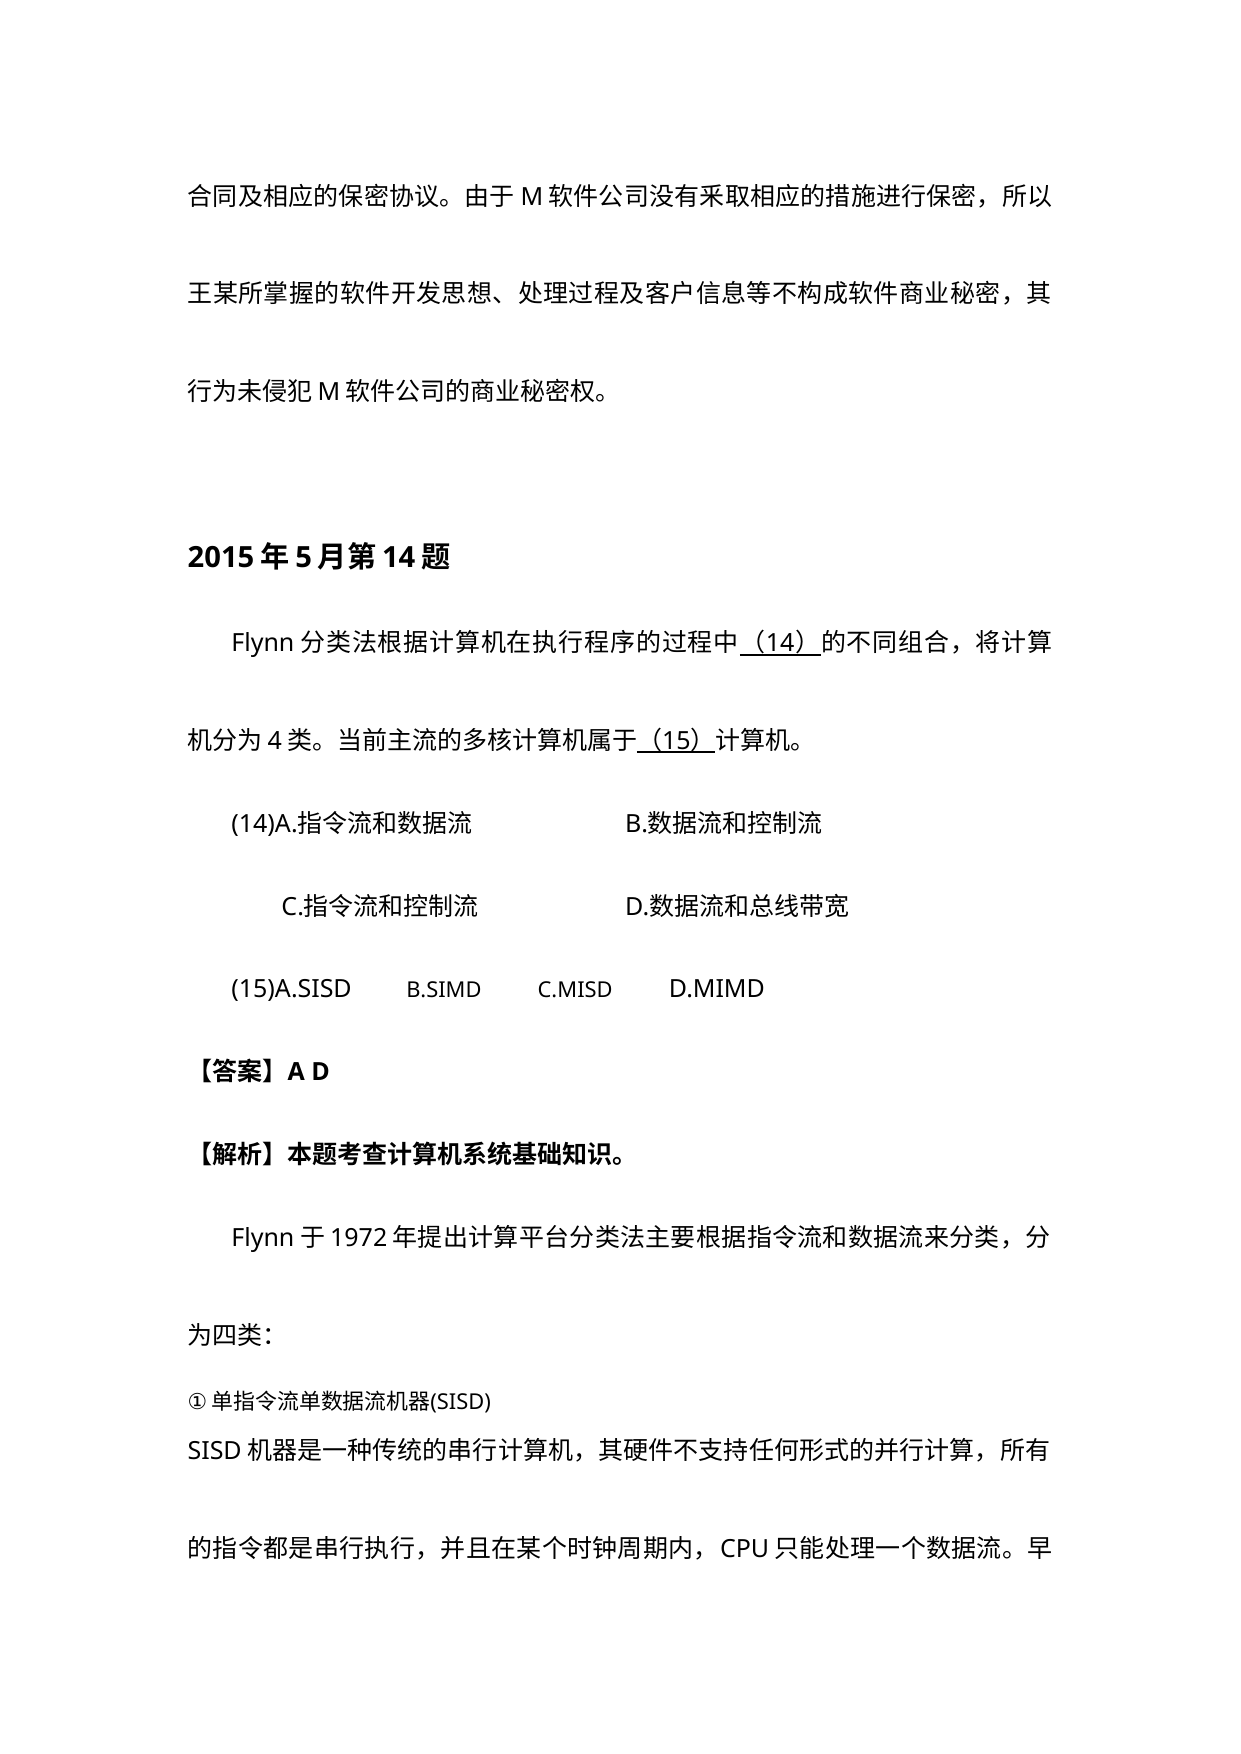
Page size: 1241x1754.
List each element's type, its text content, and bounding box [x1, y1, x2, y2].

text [187, 162, 1053, 422]
text 【答案】A D [187, 1037, 1053, 1102]
text (15)A.SISD B.SIMD C.MISD D.MIMD [187, 955, 1053, 1020]
text Flynn分类法根据计算机在执行程序的过程中（14）的不同组合，将计算机分为4类。当前主流的多核计算机属于（15）计算机。 [187, 608, 1053, 771]
text ①单指令流单数据流机器(SISD) [187, 1384, 1053, 1416]
text C.指令流和控制流 D.数据流和总线带宽 [231, 872, 1053, 937]
text (14)A.指令流和数据流 B.数据流和控制流 [187, 789, 1053, 854]
text 【解析】本题考查计算机系统基础知识。 [187, 1120, 1053, 1185]
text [187, 1416, 1053, 1579]
text 2015年5月第14题 [187, 522, 1053, 587]
text Flynn于1972年提出计算平台分类法主要根据指令流和数据流来分类，分为四类： [187, 1203, 1053, 1366]
